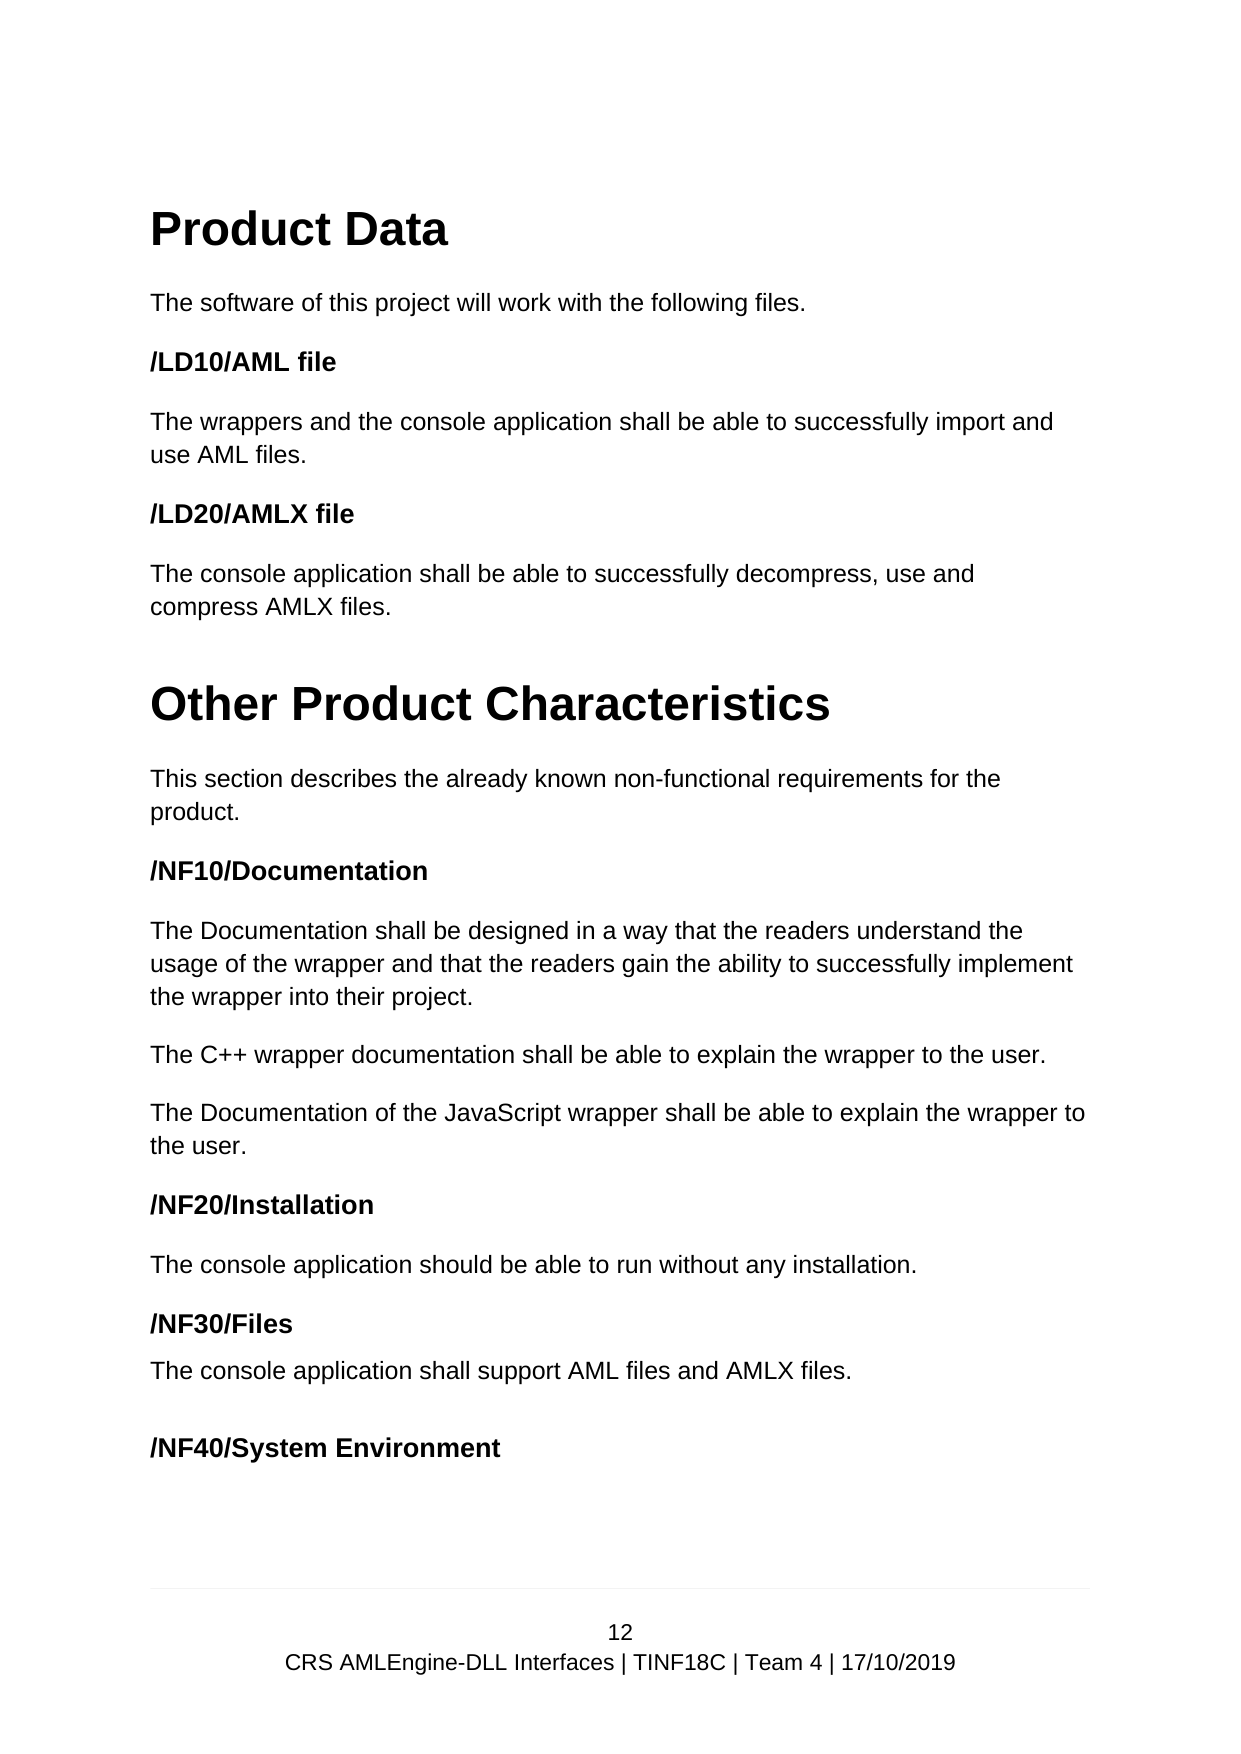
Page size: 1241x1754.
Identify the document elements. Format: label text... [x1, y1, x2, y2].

subtitle /LD10/AML file [150, 346, 1090, 378]
text This section describes the already known non-functional requirements for the product. [150, 764, 1090, 825]
subtitle /NF20/Installation [150, 1189, 1090, 1220]
text The wrappers and the console application shall be able to successfully import and use AML files. [150, 407, 1090, 469]
subtitle /NF10/Documentation [150, 855, 1090, 886]
text The Documentation of the JavaScript wrapper shall be able to explain the wrapper to the user. [150, 1098, 1090, 1159]
subtitle /LD20/AMLX file [150, 498, 1090, 529]
subtitle Other Product Characteristics [150, 675, 1090, 730]
subtitle /NF40/System Environment [150, 1432, 1090, 1463]
text The console application shall support AML files and AMLX files. [150, 1356, 1090, 1385]
subtitle /NF30/Files [150, 1308, 1090, 1339]
text The C++ wrapper documentation shall be able to explain the wrapper to the user. [150, 1040, 1090, 1068]
text The console application should be able to run without any installation. [150, 1250, 1090, 1278]
text The software of this project will work with the following files. [150, 288, 1090, 317]
text The Documentation shall be designed in a way that the readers understand the usage of the wrapper and that the readers gain the ability to successfully implement the wrapper into their project. [150, 916, 1090, 1010]
subtitle Product Data [150, 200, 1090, 255]
text The console application shall be able to successfully decompress, use and compress AMLX files. [150, 559, 1090, 621]
